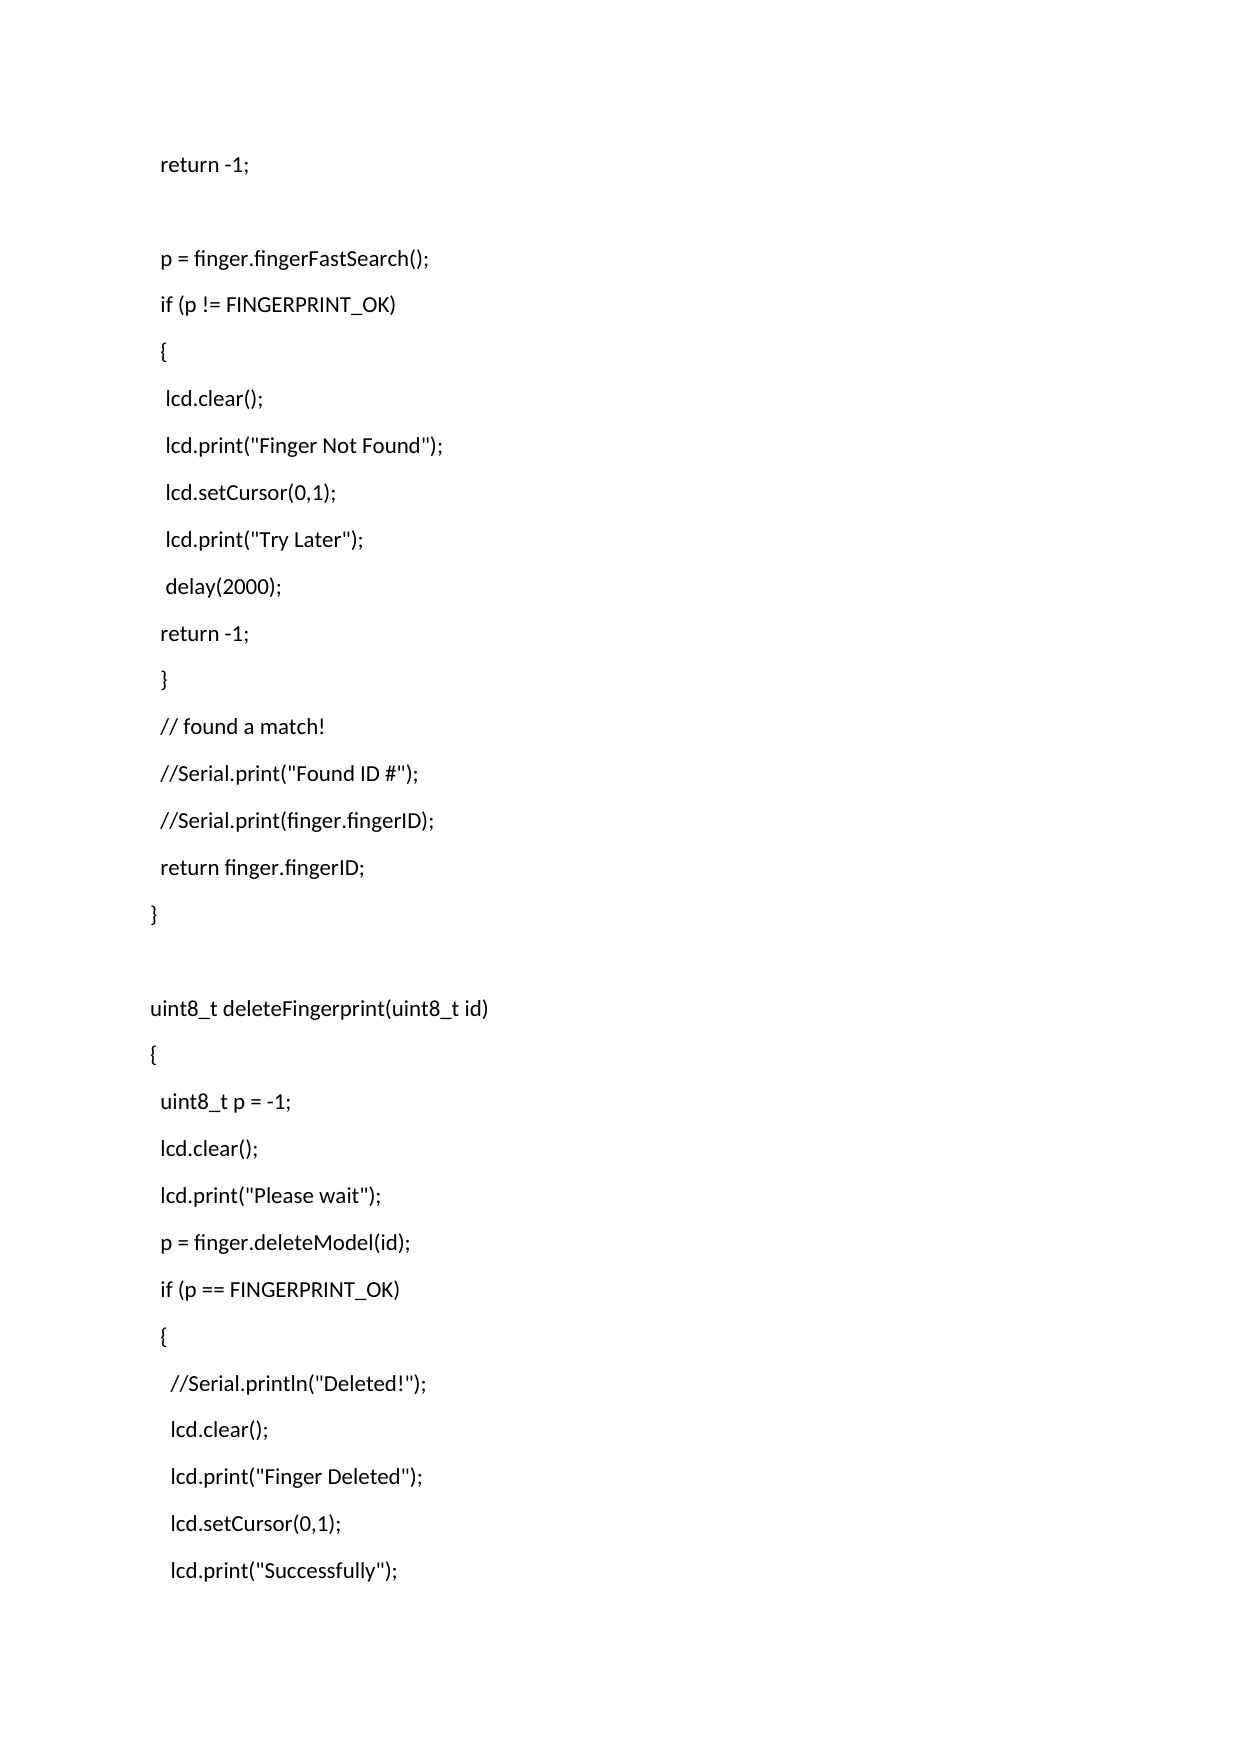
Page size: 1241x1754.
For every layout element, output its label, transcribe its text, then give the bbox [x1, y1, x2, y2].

text lcd.setCursor(0,1); [150, 1509, 1090, 1537]
text } [150, 666, 1090, 694]
text p = finger.deleteModel(id); [150, 1228, 1090, 1256]
text lcd.print("Finger Not Found"); [150, 431, 1090, 459]
text } [150, 900, 1090, 928]
text //Serial.print("Found ID #"); [150, 759, 1090, 787]
text lcd.clear(); [150, 1134, 1090, 1162]
text lcd.print("Try Later"); [150, 525, 1090, 553]
text lcd.setCursor(0,1); [150, 478, 1090, 506]
text return finger.fingerID; [150, 853, 1090, 881]
text lcd.clear(); [150, 1416, 1090, 1444]
text lcd.print("Successfully"); [150, 1556, 1090, 1584]
text { [150, 337, 1090, 366]
text { [150, 1322, 1090, 1350]
text return -1; [150, 150, 1090, 178]
text p = finger.fingerFastSearch(); [150, 244, 1090, 272]
text { [150, 1041, 1090, 1069]
text if (p != FINGERPRINT_OK) [150, 291, 1090, 319]
text lcd.clear(); [150, 384, 1090, 412]
text delay(2000); [150, 572, 1090, 600]
text //Serial.println("Deleted!"); [150, 1369, 1090, 1397]
text uint8_t deleteFingerprint(uint8_t id) [150, 994, 1090, 1022]
text uint8_t p = -1; [150, 1087, 1090, 1116]
text lcd.print("Please wait"); [150, 1181, 1090, 1209]
text // found a match! [150, 712, 1090, 741]
text //Serial.print(finger.fingerID); [150, 806, 1090, 834]
text lcd.print("Finger Deleted"); [150, 1462, 1090, 1491]
text if (p == FINGERPRINT_OK) [150, 1275, 1090, 1303]
text return -1; [150, 619, 1090, 647]
